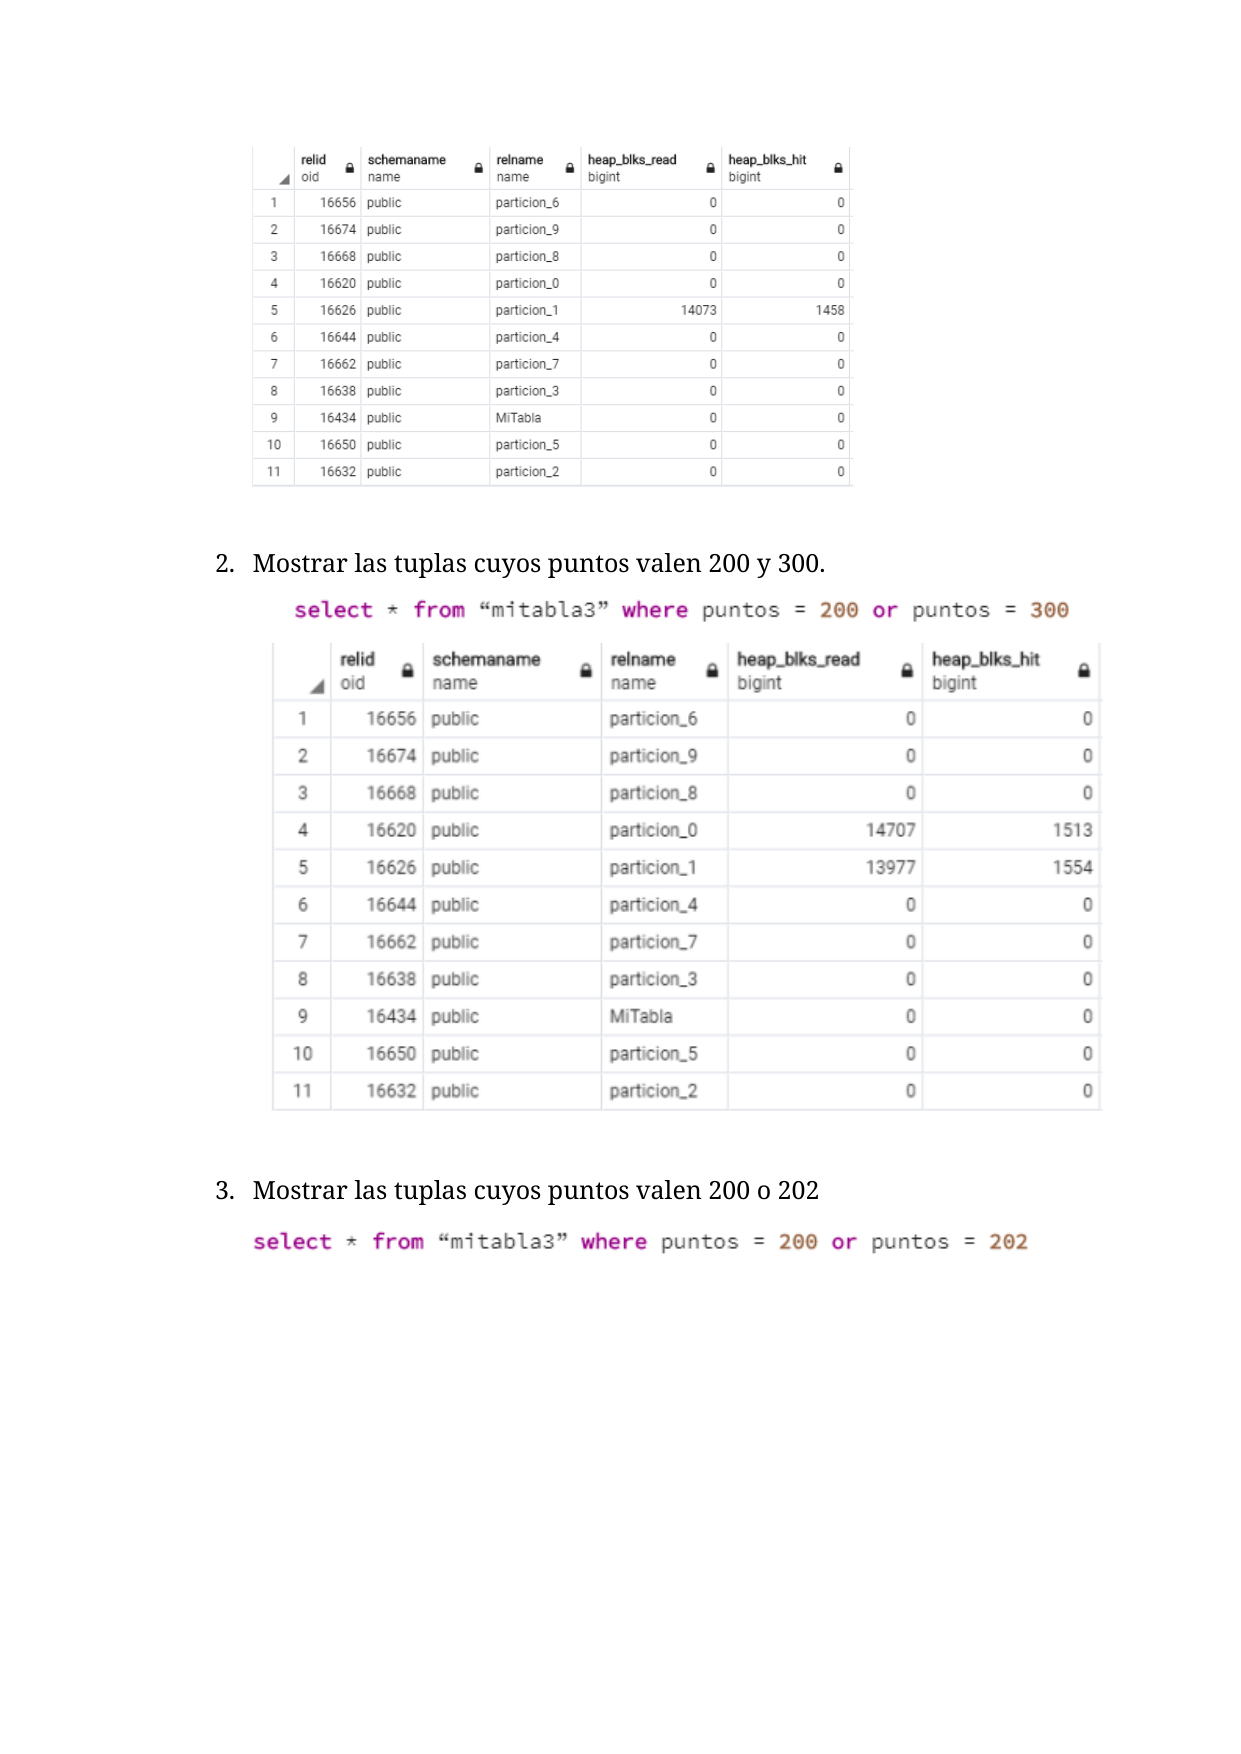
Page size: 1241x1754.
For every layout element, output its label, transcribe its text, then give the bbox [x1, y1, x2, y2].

picture [252, 147, 854, 487]
list Mostrar las tuplas cuyos puntos valen 200 o 202 [215, 1173, 1122, 1207]
picture [252, 1219, 1056, 1274]
picture [271, 643, 1103, 1114]
picture [289, 591, 1085, 631]
list Mostrar las tuplas cuyos puntos valen 200 y 300. [215, 545, 1122, 579]
